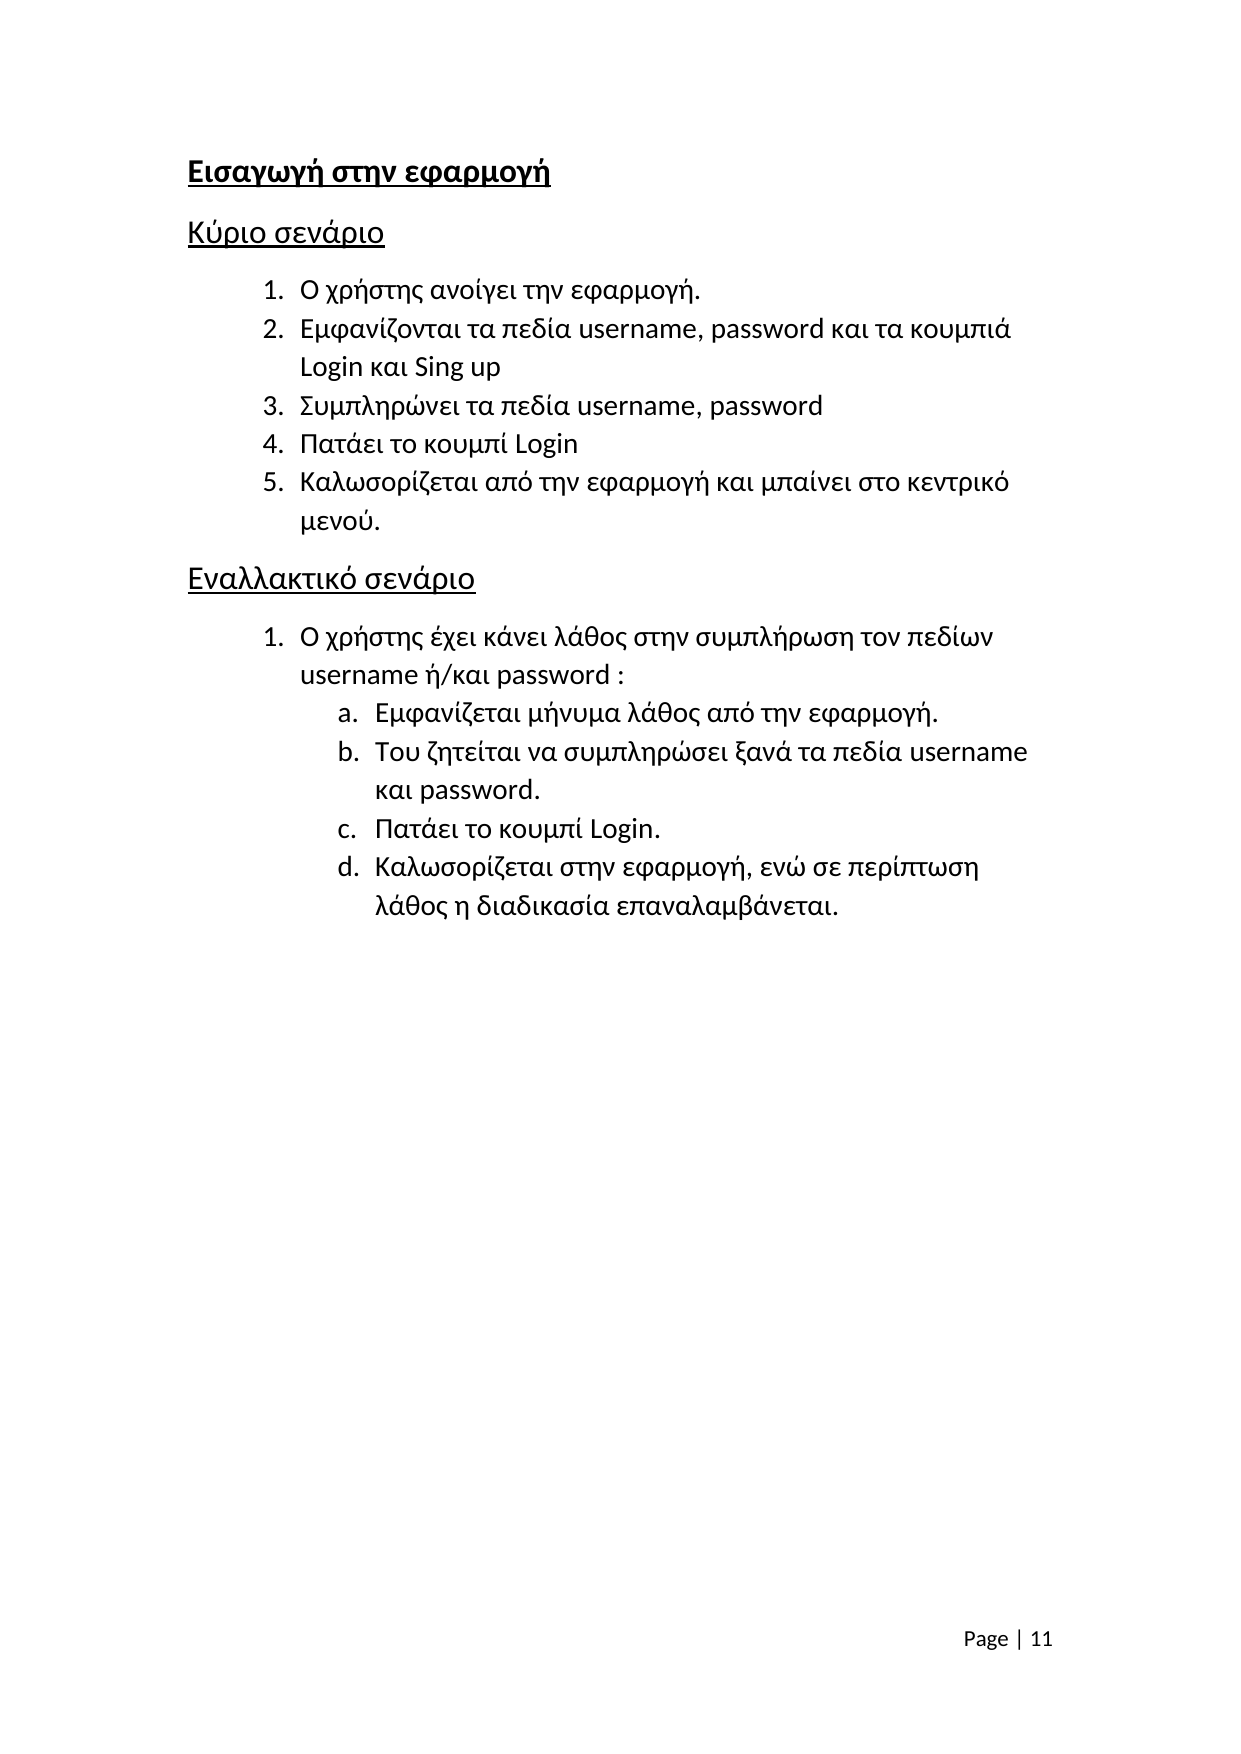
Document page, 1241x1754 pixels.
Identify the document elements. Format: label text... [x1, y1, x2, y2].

list Ο χρήστης ανοίγει την εφαρμογή. [262, 271, 1053, 307]
list Ο χρήστης έχει κάνει λάθος στην συμπλήρωση τον πεδίων username ή/και password : [262, 618, 1053, 692]
text Κύριο σενάριο [187, 211, 1053, 251]
text Εισαγωγή στην εφαρμογή [187, 150, 1053, 191]
list Πατάει το κουμπί Login. [337, 810, 1053, 845]
list Του ζητείται να συμπληρώσει ξανά τα πεδία username και password. [337, 733, 1053, 807]
list Πατάει το κουμπί Login [262, 425, 1053, 461]
list Καλωσορίζεται στην εφαρμογή, ενώ σε περίπτωση λάθος η διαδικασία επαναλαμβάνεται. [337, 848, 1053, 922]
list Καλωσορίζεται από την εφαρμογή και μπαίνει στο κεντρικό μενού. [262, 463, 1053, 537]
list Συμπληρώνει τα πεδία username, password [262, 387, 1053, 422]
list Εμφανίζονται τα πεδία username, password και τα κουμπιά Login και Sing up [262, 310, 1053, 384]
list Εμφανίζεται μήνυμα λάθος από την εφαρμογή. [337, 694, 1053, 730]
text Εναλλακτικό σενάριο [187, 557, 1053, 598]
